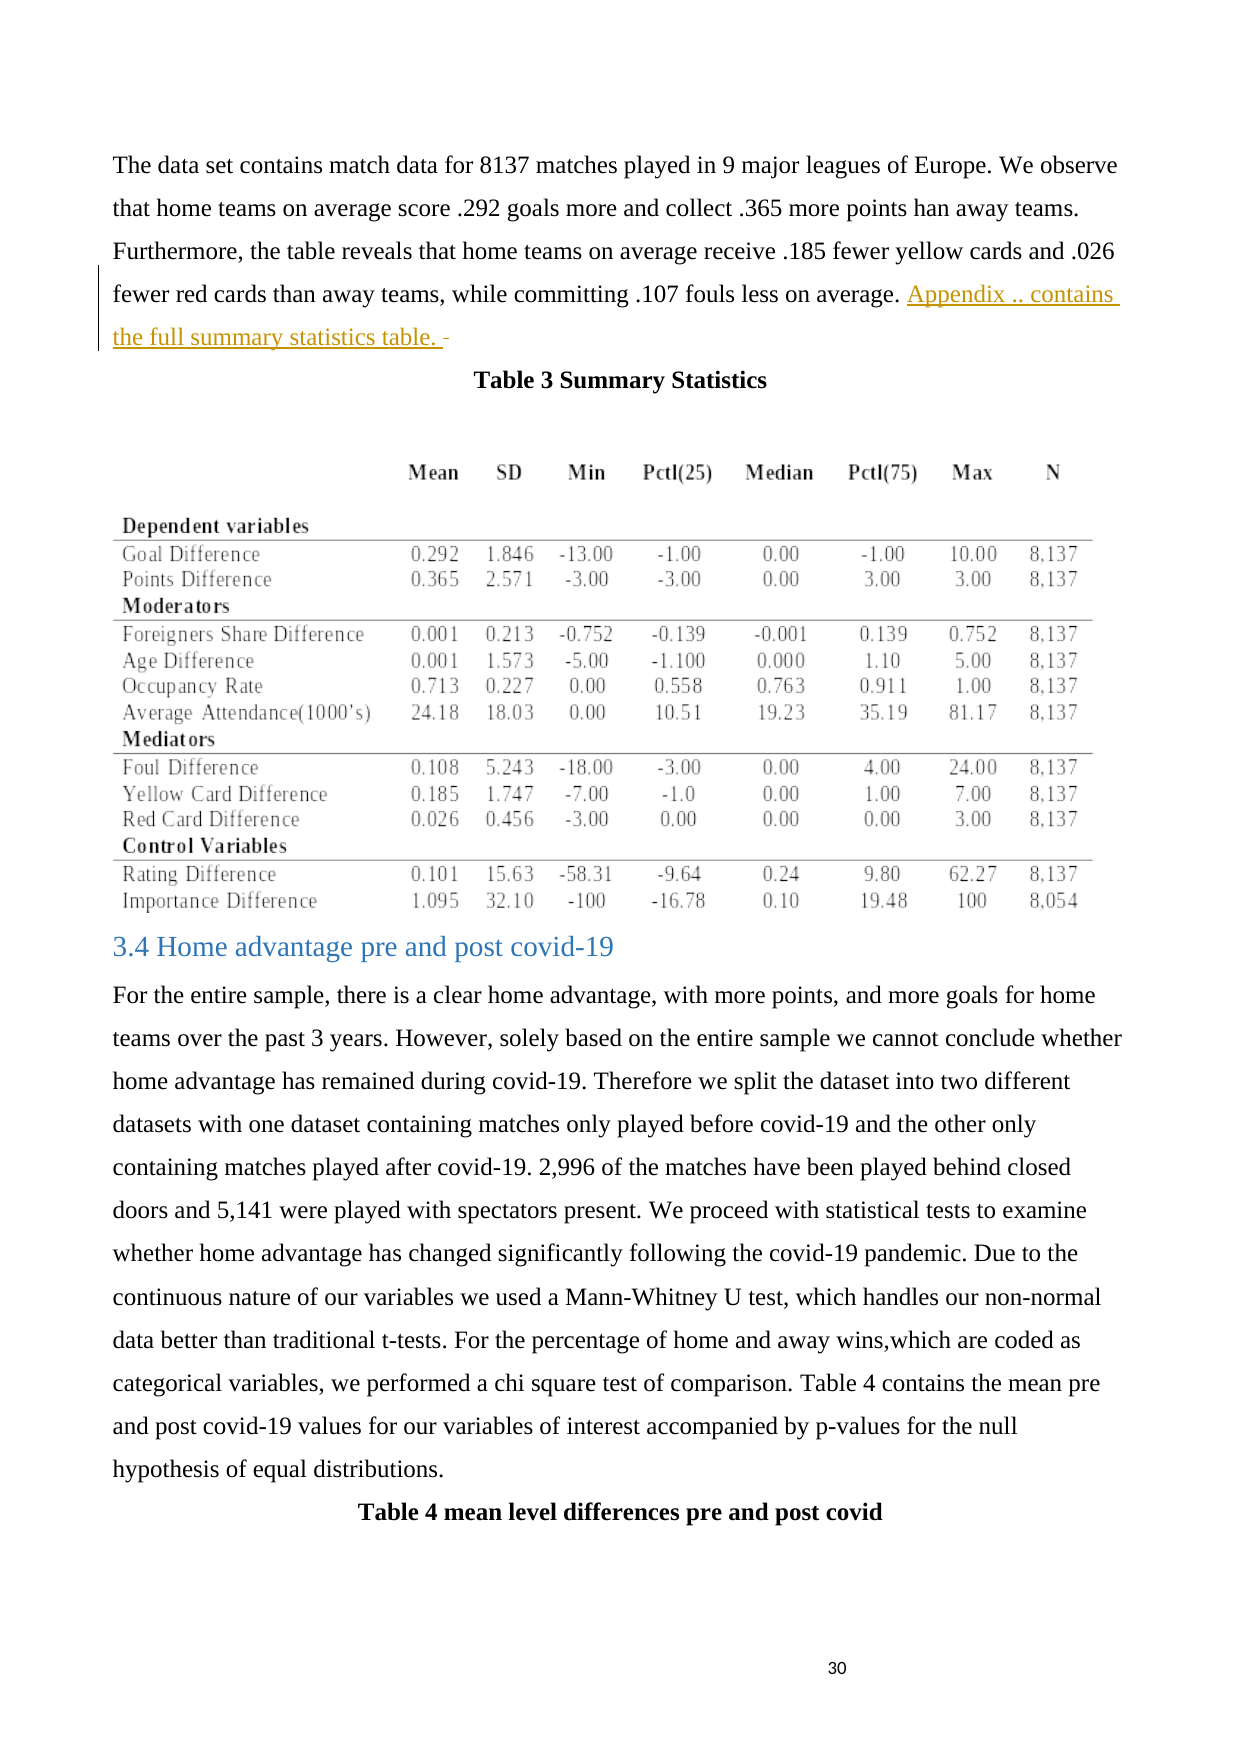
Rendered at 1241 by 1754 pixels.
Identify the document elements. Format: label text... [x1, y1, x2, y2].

text Table 3 Summary Statistics [112, 366, 1128, 394]
text The data set contains match data for 8137 matches played in 9 major leagues of Europe. We observe that home teams on average score .292 goals more and collect .365 more points han away teams. Furthermore, the table reveals that home teams on average receive .185 fewer yellow cards and .026 fewer red cards than away teams, while committing .107 fouls less on average. [112, 150, 1128, 351]
subtitle 3.4 Home advantage pre and post covid-19 [112, 929, 1128, 963]
text Table 4 mean level differences pre and post covid [112, 1497, 1128, 1526]
